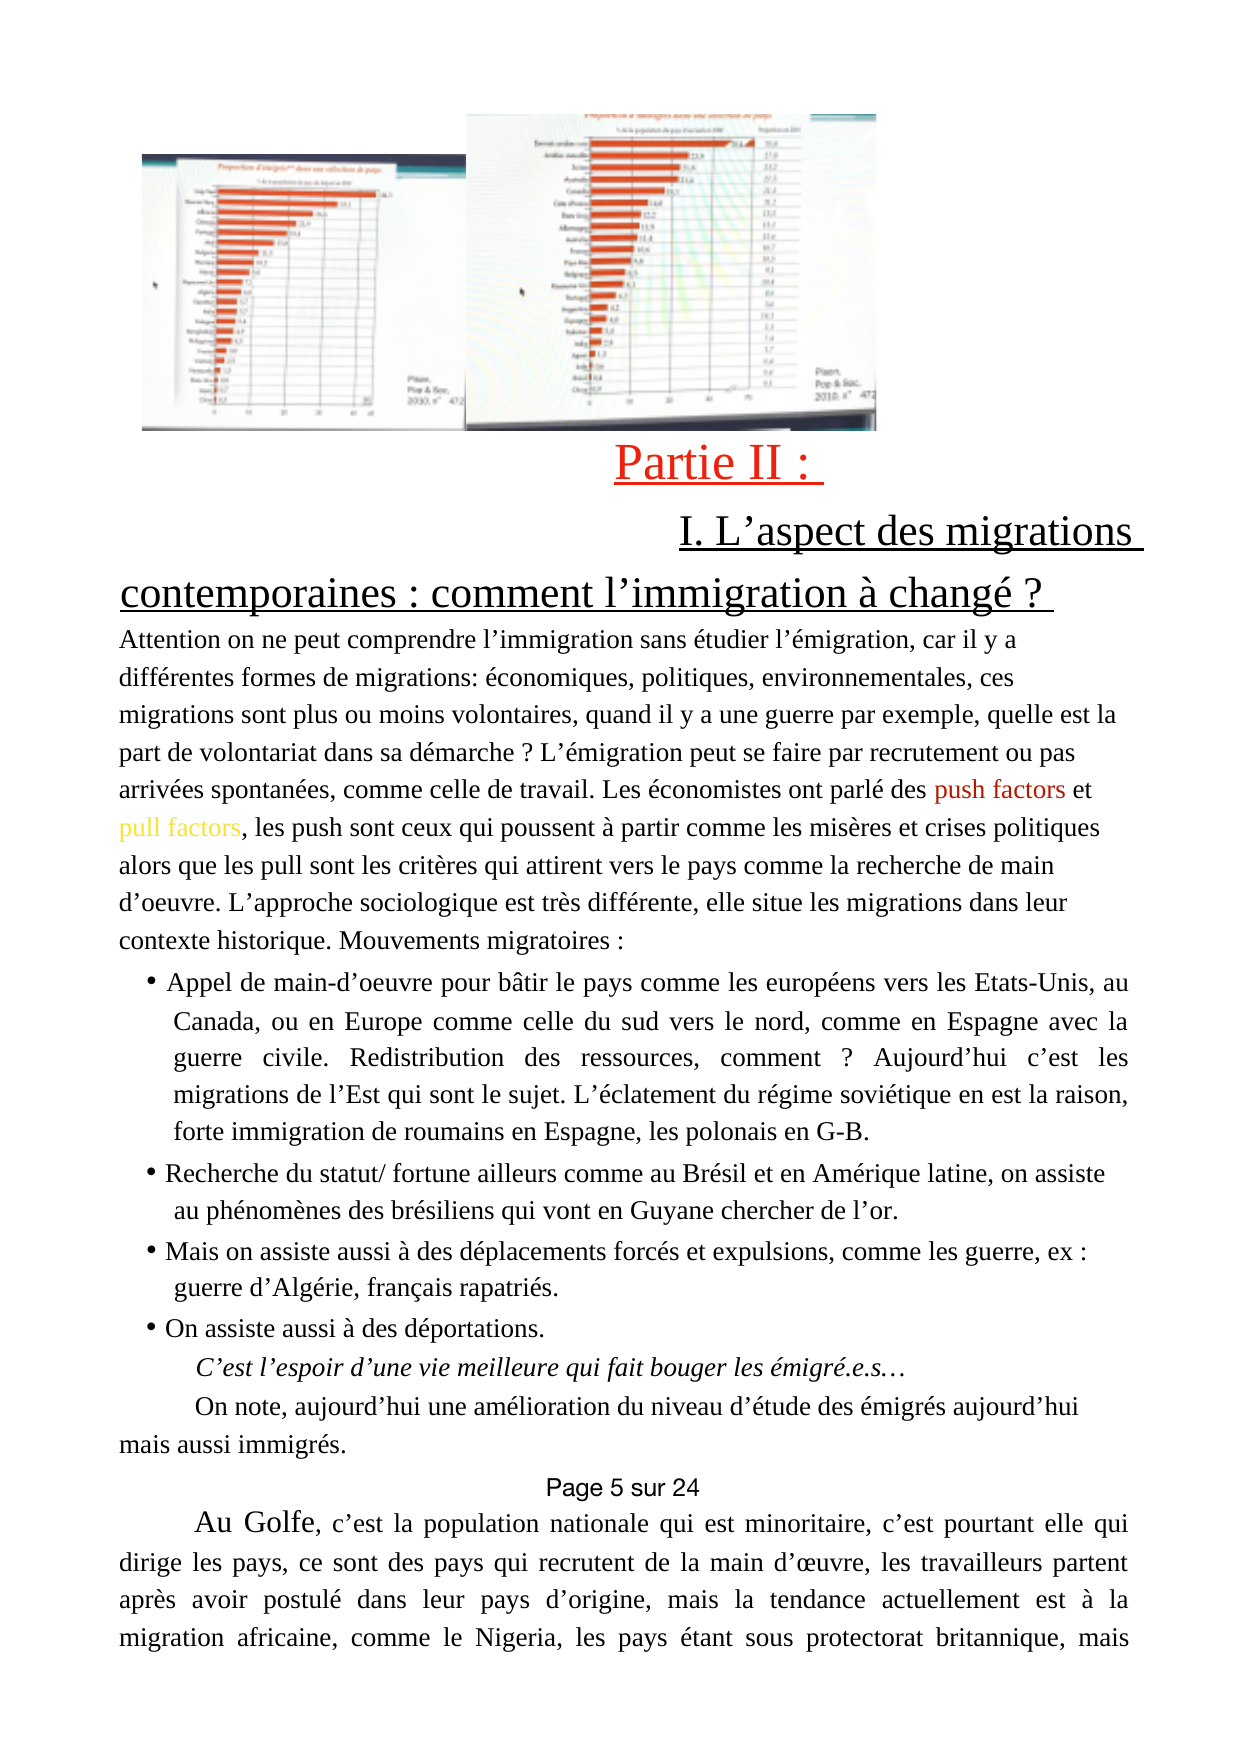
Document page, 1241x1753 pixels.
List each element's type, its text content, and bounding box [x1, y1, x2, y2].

text contemporaines : comment l’immigration à changé ? Attention on ne peut comprendre l’immigration sans étudier l’émigration, car il y a différentes formes de migrations: économiques, politiques, environnementales, ces migrations sont plus ou moins volontaires, quand il y a une guerre par exemple, quelle est la part de volontariat dans sa démarche ? L’émigration peut se faire par recrutement ou pas arrivées spontanées, comme celle de travail. Les économistes ont parlé des push factors et pull factors, les push sont ceux qui poussent à partir comme les misères et crises politiques alors que les pull sont les critères qui attirent vers le pays comme la recherche de main d’oeuvre. L’approche sociologique est très différente, elle situe les migrations dans leur contexte historique. Mouvements migratoires : [118, 566, 1130, 955]
text C’est l’espoir d’une vie meilleure qui fait bouger les émigré.e.s… [195, 1351, 1135, 1382]
text Page 5 sur 24 [546, 1472, 1135, 1503]
text I. L’aspect des migrations [117, 505, 1133, 555]
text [119, 1503, 1130, 1652]
text • Recherche du statut/ fortune ailleurs comme au Brésil et en Amérique latine, on assiste au phénomènes des brésiliens qui vont en Guyane chercher de l’or. [145, 1152, 1130, 1225]
picture [141, 114, 877, 431]
text • Appel de main-d’oeuvre pour bâtir le pays comme les européens vers les Etats-Unis, au Canada, ou en Europe comme celle du sud vers le nord, comme en Espagne avec la guerre civile. Redistribution des ressources, comment ? Aujourd’hui c’est les migrations de l’Est qui sont le sujet. L’éclatement du régime soviétique en est la raison, forte immigration de roumains en Espagne, les polonais en G-B. [146, 962, 1130, 1147]
text On note, aujourd’hui une amélioration du niveau d’étude des émigrés aujourd’hui mais aussi immigrés. [119, 1390, 1130, 1459]
text Partie II : [117, 431, 810, 491]
text • Mais on assiste aussi à des déplacements forcés et expulsions, comme les guerre, ex : guerre d’Algérie, français rapatriés. [146, 1230, 1130, 1303]
text • On assiste aussi à des déportations. [145, 1307, 1135, 1344]
